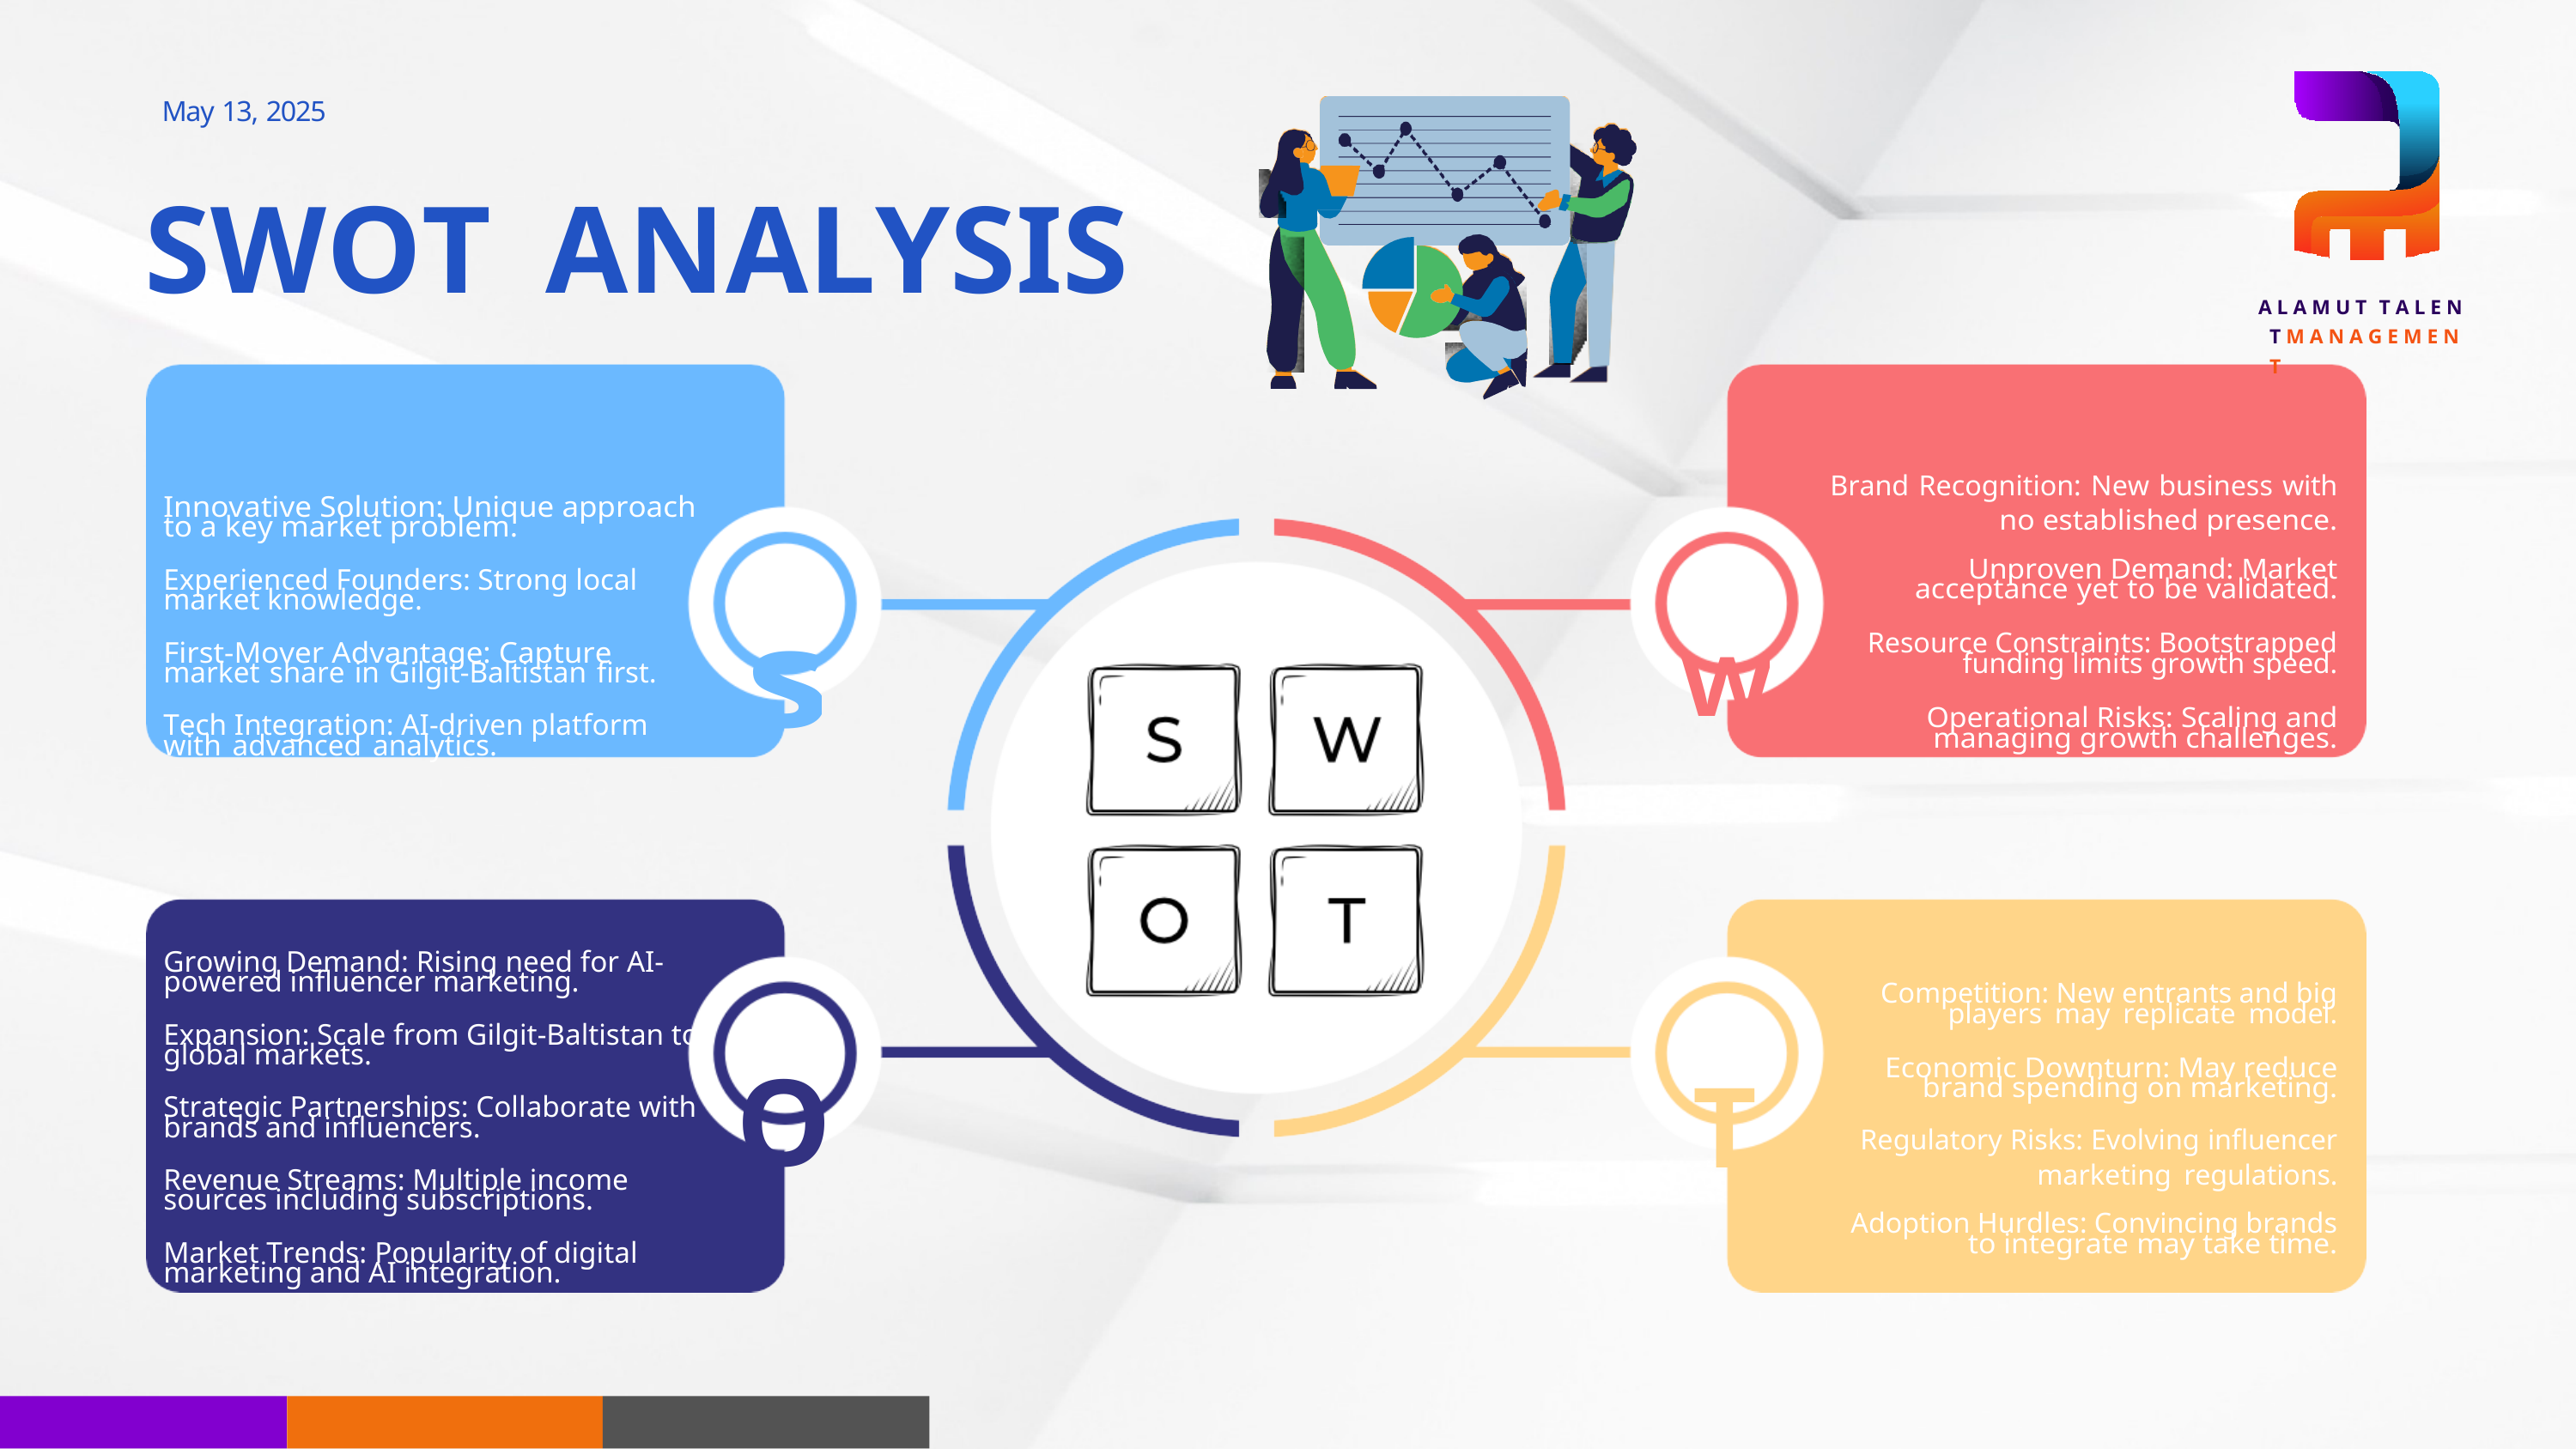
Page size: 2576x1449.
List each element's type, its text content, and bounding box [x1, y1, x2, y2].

picture [0, 0, 2576, 1449]
text SWOT ANALYSIS [145, 165, 1202, 328]
text Unproven Demand: Market acceptance yet to be validated. [1893, 560, 2337, 607]
text Strategic Partnerships: Collaborate with brands and influencers. [163, 1099, 701, 1146]
text Adoption Hurdles: Convincing brands to integrate may take time. [1816, 1214, 2337, 1262]
text no established presence. [1583, 502, 2337, 537]
text Innovative Solution: Unique approach to a key market problem. [163, 499, 702, 545]
text Growing Demand: Rising need for AI- powered influencer marketing. [163, 954, 701, 1000]
text Operational Risks: Scaling and managing growth challenges. [1914, 708, 2337, 756]
text Resource Constraints: Bootstrapped funding limits growth speed. [1833, 634, 2337, 682]
text Brand Recognition: New business with [1583, 467, 2337, 502]
text Market Trends: Popularity of digital marketing and AI integration. [163, 1245, 701, 1291]
text Experienced Founders: Strong local market knowledge. [163, 572, 702, 618]
text Revenue Streams: Multiple income sources including subscriptions. [163, 1172, 701, 1218]
text A L A M U T T A L E N T M A N A G E M E N T [2258, 294, 2476, 379]
text Tech Integration: AI-driven platform with advanced analytics. [163, 717, 702, 764]
text Economic Downturn: May reduce brand spending on marketing. [1879, 1058, 2337, 1106]
text Regulatory Risks: Evolving influencer [1762, 1122, 2337, 1156]
text Expansion: Scale from Gilgit-Baltistan to global markets. [163, 1026, 701, 1073]
text Competition: New entrants and big players may replicate model. [1849, 984, 2337, 1032]
text May 13, 2025 [161, 92, 1202, 130]
text marketing regulations. [1762, 1156, 2337, 1191]
text First-Mover Advantage: Capture market share in Gilgit-Baltistan first. [163, 644, 683, 691]
